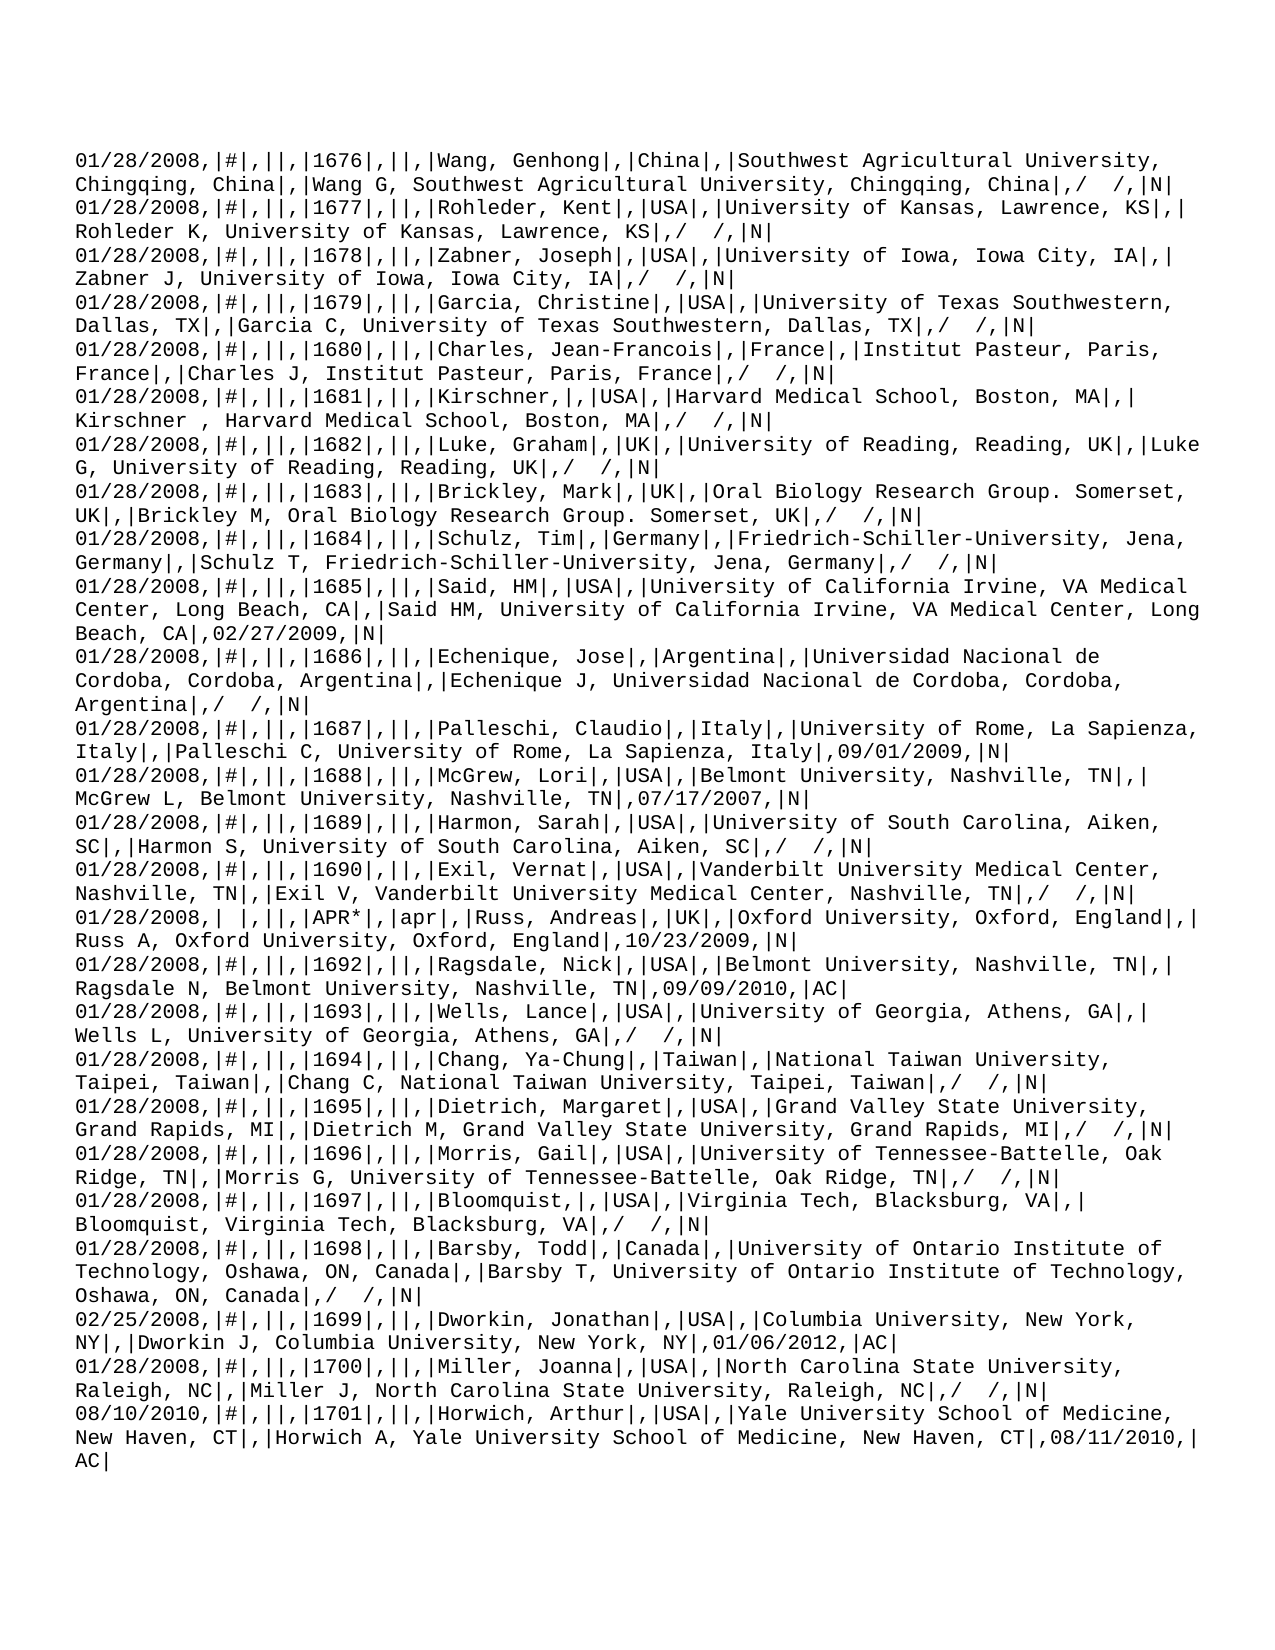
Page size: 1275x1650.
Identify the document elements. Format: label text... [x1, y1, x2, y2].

text 01/28/2008,|#|,||,|1679|,||,|Garcia, Christine|,|USA|,|University of Texas Southwestern, Dallas, TX|,|Garcia C, University of Texas Southwestern, Dallas, TX|,/ /,|N| [75, 292, 1200, 339]
text 01/28/2008,|#|,||,|1688|,||,|McGrew, Lori|,|USA|,|Belmont University, Nashville, TN|,|McGrew L, Belmont University, Nashville, TN|,07/17/2007,|N| [75, 765, 1200, 812]
text 01/28/2008,| |,||,|APR*|,|apr|,|Russ, Andreas|,|UK|,|Oxford University, Oxford, England|,|Russ A, Oxford University, Oxford, England|,10/23/2009,|N| [75, 907, 1200, 954]
text 01/28/2008,|#|,||,|1695|,||,|Dietrich, Margaret|,|USA|,|Grand Valley State University, Grand Rapids, MI|,|Dietrich M, Grand Valley State University, Grand Rapids, MI|,/ /,|N| [75, 1096, 1200, 1143]
text 02/25/2008,|#|,||,|1699|,||,|Dworkin, Jonathan|,|USA|,|Columbia University, New York, NY|,|Dworkin J, Columbia University, New York, NY|,01/06/2012,|AC| [75, 1309, 1200, 1356]
text 01/28/2008,|#|,||,|1700|,||,|Miller, Joanna|,|USA|,|North Carolina State University, Raleigh, NC|,|Miller J, North Carolina State University, Raleigh, NC|,/ /,|N| [75, 1356, 1200, 1403]
text 01/28/2008,|#|,||,|1693|,||,|Wells, Lance|,|USA|,|University of Georgia, Athens, GA|,|Wells L, University of Georgia, Athens, GA|,/ /,|N| [75, 1001, 1200, 1048]
text 01/28/2008,|#|,||,|1686|,||,|Echenique, Jose|,|Argentina|,|Universidad Nacional de Cordoba, Cordoba, Argentina|,|Echenique J, Universidad Nacional de Cordoba, Cordoba, Argentina|,/ /,|N| [75, 647, 1200, 717]
text 01/28/2008,|#|,||,|1678|,||,|Zabner, Joseph|,|USA|,|University of Iowa, Iowa City, IA|,|Zabner J, University of Iowa, Iowa City, IA|,/ /,|N| [75, 244, 1200, 292]
text 01/28/2008,|#|,||,|1696|,||,|Morris, Gail|,|USA|,|University of Tennessee-Battelle, Oak Ridge, TN|,|Morris G, University of Tennessee-Battelle, Oak Ridge, TN|,/ /,|N| [75, 1143, 1200, 1190]
text 01/28/2008,|#|,||,|1697|,||,|Bloomquist,|,|USA|,|Virginia Tech, Blacksburg, VA|,|Bloomquist, Virginia Tech, Blacksburg, VA|,/ /,|N| [75, 1190, 1200, 1238]
text 01/28/2008,|#|,||,|1687|,||,|Palleschi, Claudio|,|Italy|,|University of Rome, La Sapienza, Italy|,|Palleschi C, University of Rome, La Sapienza, Italy|,09/01/2009,|N| [75, 717, 1200, 765]
text 01/28/2008,|#|,||,|1682|,||,|Luke, Graham|,|UK|,|University of Reading, Reading, UK|,|Luke G, University of Reading, Reading, UK|,/ /,|N| [75, 434, 1200, 481]
text 01/28/2008,|#|,||,|1677|,||,|Rohleder, Kent|,|USA|,|University of Kansas, Lawrence, KS|,|Rohleder K, University of Kansas, Lawrence, KS|,/ /,|N| [75, 197, 1200, 244]
text 01/28/2008,|#|,||,|1692|,||,|Ragsdale, Nick|,|USA|,|Belmont University, Nashville, TN|,|Ragsdale N, Belmont University, Nashville, TN|,09/09/2010,|AC| [75, 954, 1200, 1001]
text 01/28/2008,|#|,||,|1685|,||,|Said, HM|,|USA|,|University of California Irvine, VA Medical Center, Long Beach, CA|,|Said HM, University of California Irvine, VA Medical Center, Long Beach, CA|,02/27/2009,|N| [75, 576, 1200, 647]
text 01/28/2008,|#|,||,|1694|,||,|Chang, Ya-Chung|,|Taiwan|,|National Taiwan University, Taipei, Taiwan|,|Chang C, National Taiwan University, Taipei, Taiwan|,/ /,|N| [75, 1048, 1200, 1096]
text 01/28/2008,|#|,||,|1676|,||,|Wang, Genhong|,|China|,|Southwest Agricultural University, Chingqing, China|,|Wang G, Southwest Agricultural University, Chingqing, China|,/ /,|N| [75, 150, 1200, 197]
text 01/28/2008,|#|,||,|1681|,||,|Kirschner,|,|USA|,|Harvard Medical School, Boston, MA|,|Kirschner , Harvard Medical School, Boston, MA|,/ /,|N| [75, 386, 1200, 434]
text 01/28/2008,|#|,||,|1684|,||,|Schulz, Tim|,|Germany|,|Friedrich-Schiller-University, Jena, Germany|,|Schulz T, Friedrich-Schiller-University, Jena, Germany|,/ /,|N| [75, 528, 1200, 576]
text 01/28/2008,|#|,||,|1689|,||,|Harmon, Sarah|,|USA|,|University of South Carolina, Aiken, SC|,|Harmon S, University of South Carolina, Aiken, SC|,/ /,|N| [75, 812, 1200, 859]
text 01/28/2008,|#|,||,|1680|,||,|Charles, Jean-Francois|,|France|,|Institut Pasteur, Paris, France|,|Charles J, Institut Pasteur, Paris, France|,/ /,|N| [75, 339, 1200, 386]
text 01/28/2008,|#|,||,|1683|,||,|Brickley, Mark|,|UK|,|Oral Biology Research Group. Somerset, UK|,|Brickley M, Oral Biology Research Group. Somerset, UK|,/ /,|N| [75, 481, 1200, 528]
text 01/28/2008,|#|,||,|1690|,||,|Exil, Vernat|,|USA|,|Vanderbilt University Medical Center, Nashville, TN|,|Exil V, Vanderbilt University Medical Center, Nashville, TN|,/ /,|N| [75, 859, 1200, 907]
text 08/10/2010,|#|,||,|1701|,||,|Horwich, Arthur|,|USA|,|Yale University School of Medicine, New Haven, CT|,|Horwich A, Yale University School of Medicine, New Haven, CT|,08/11/2010,|AC| [75, 1403, 1200, 1474]
text 01/28/2008,|#|,||,|1698|,||,|Barsby, Todd|,|Canada|,|University of Ontario Institute of Technology, Oshawa, ON, Canada|,|Barsby T, University of Ontario Institute of Technology, Oshawa, ON, Canada|,/ /,|N| [75, 1238, 1200, 1309]
